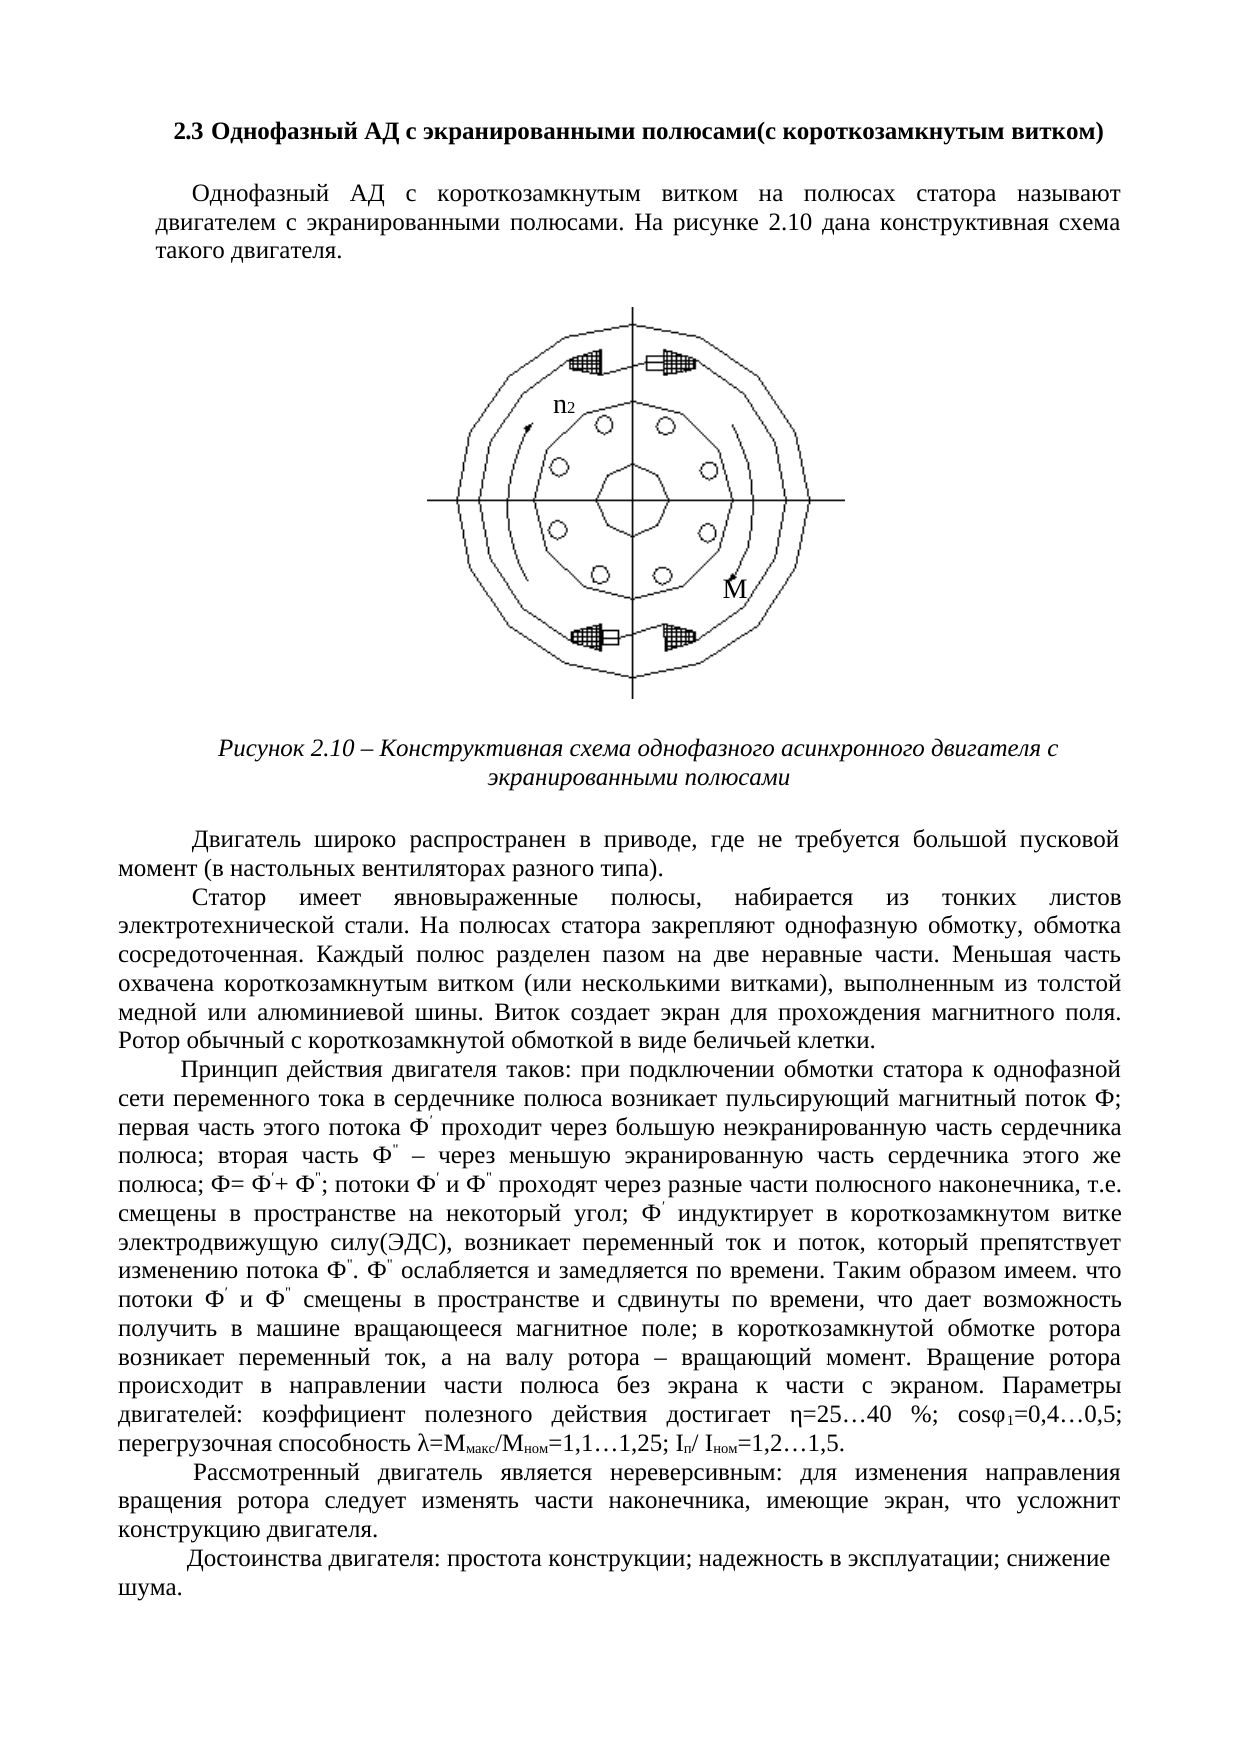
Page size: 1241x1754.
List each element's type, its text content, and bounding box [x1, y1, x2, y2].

text шума. [118, 1572, 1217, 1601]
subtitle Однофазный АД с экранированными полюсами(с короткозамкнутым витком) [173, 116, 1217, 144]
text Рисунок 2.10 – Конструктивная схема однофазного асинхронного двигателя с экранированными полюсами [218, 733, 1060, 791]
text Однофазный АД с короткозамкнутым витком на полюсах статора называют двигателем с экранированными полюсами. На рисунке 2.10 дана конструктивная схема такого двигателя. [155, 178, 1122, 264]
text Двигатель широко распространен в приводе, где не требуется большой пусковой момент (в настольных вентиляторах разного типа). [118, 824, 1121, 882]
text Достоинства двигателя: простота конструкции; надежность в эксплуатации; снижение [187, 1543, 1217, 1572]
picture [427, 307, 845, 699]
text Рассмотренный двигатель является нереверсивным: для изменения направления вращения ротора следует изменять части наконечника, имеющие экран, что усложнит конструкцию двигателя. [118, 1457, 1121, 1543]
text Принцип действия двигателя таков: при подключении обмотки статора к однофазной сети переменного тока в сердечнике полюса возникает пульсирующий магнитный поток Ф; первая часть этого потока Ф′ проходит через большую неэкранированную часть сердечника полюса; вторая часть Ф" – через меньшую экранированную часть сердечника этого же полюса; Ф= Ф′+ Ф"; потоки Ф′ и Ф" проходят через разные части полюсного наконечника, т.е. смещены в пространстве на некоторый угол; Ф′ индуктирует в короткозамкнутом витке электродвижущую силу(ЭДС), возникает переменный ток и поток, который препятствует изменению потока Ф". Ф" ослабляется и замедляется по времени. Таким образом имеем. что потоки Ф′ и Ф" смещены в пространстве и сдвинуты по времени, что дает возможность получить в машине вращающееся магнитное поле; в короткозамкнутой обмотке ротора возникает переменный ток, а на валу ротора – вращающий момент. Вращение ротора происходит в направлении части полюса без экрана к части с экраном. Параметры двигателей: коэффициент полезного действия достигает η=25…40 %; cosφ1=0,4…0,5; перегрузочная способность λ=Ммакс/Мном=1,1…1,25; Iп/ Iном=1,2…1,5. [118, 1054, 1122, 1457]
text Статор имеет явновыраженные полюсы, набирается из тонких листов электротехнической стали. На полюсах статора закрепляют однофазную обмотку, обмотка сосредоточенная. Каждый полюс разделен пазом на две неравные части. Меньшая часть охвачена короткозамкнутым витком (или несколькими витками), выполненным из толстой медной или алюминиевой шины. Виток создает экран для прохождения магнитного поля. Ротор обычный с короткозамкнутой обмоткой в виде беличьей клетки. [118, 882, 1122, 1054]
